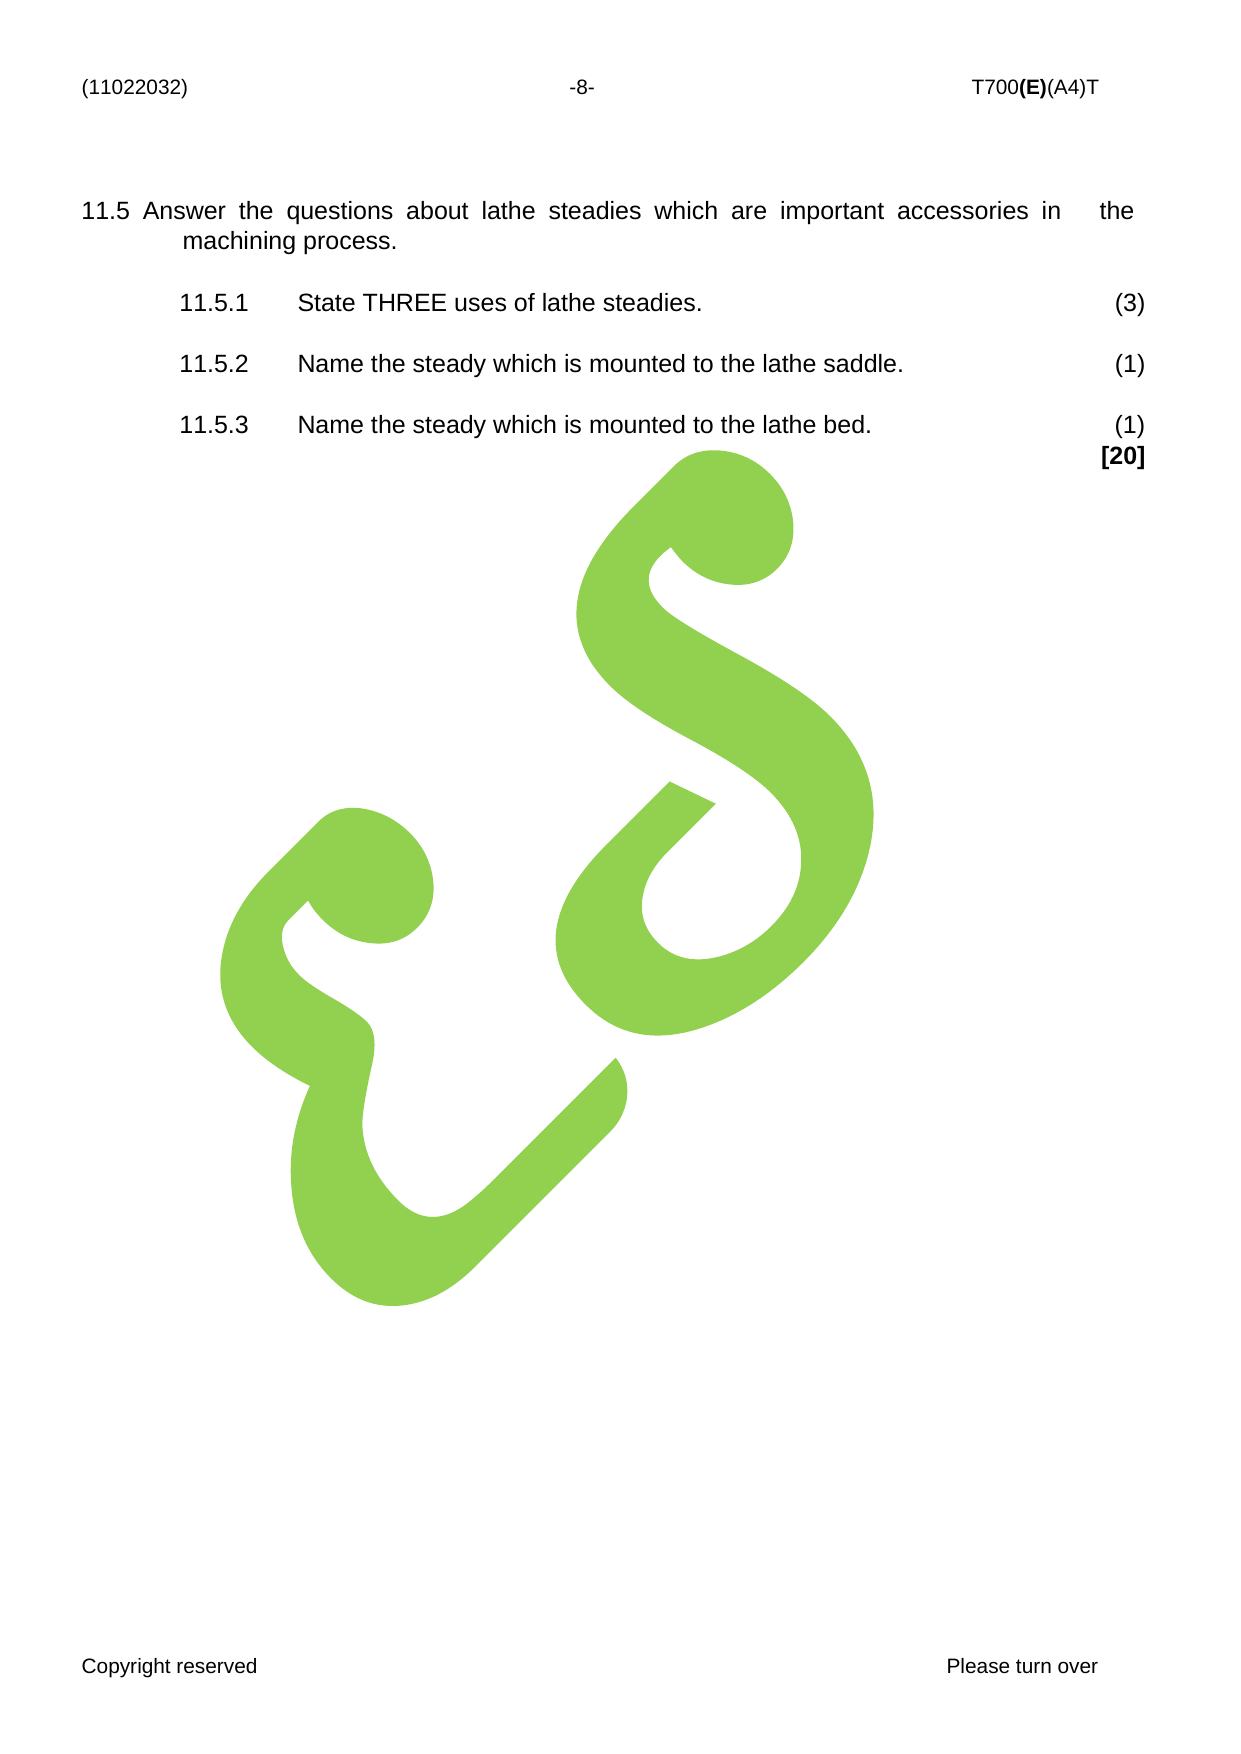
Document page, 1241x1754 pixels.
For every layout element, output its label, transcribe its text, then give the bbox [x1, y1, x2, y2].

text [20] [81, 441, 1145, 470]
text 11.5 Answer the questions about lathe steadies which are important accessories in the machining process. [81, 196, 1136, 255]
text 11.5.3 Name the steady which is mounted to the lathe bed. (1) [81, 411, 1152, 439]
text 11.5.1 State THREE uses of lathe steadies. (3) [81, 288, 1152, 316]
text 11.5.2 Name the steady which is mounted to the lathe saddle. (1) [81, 349, 1152, 378]
